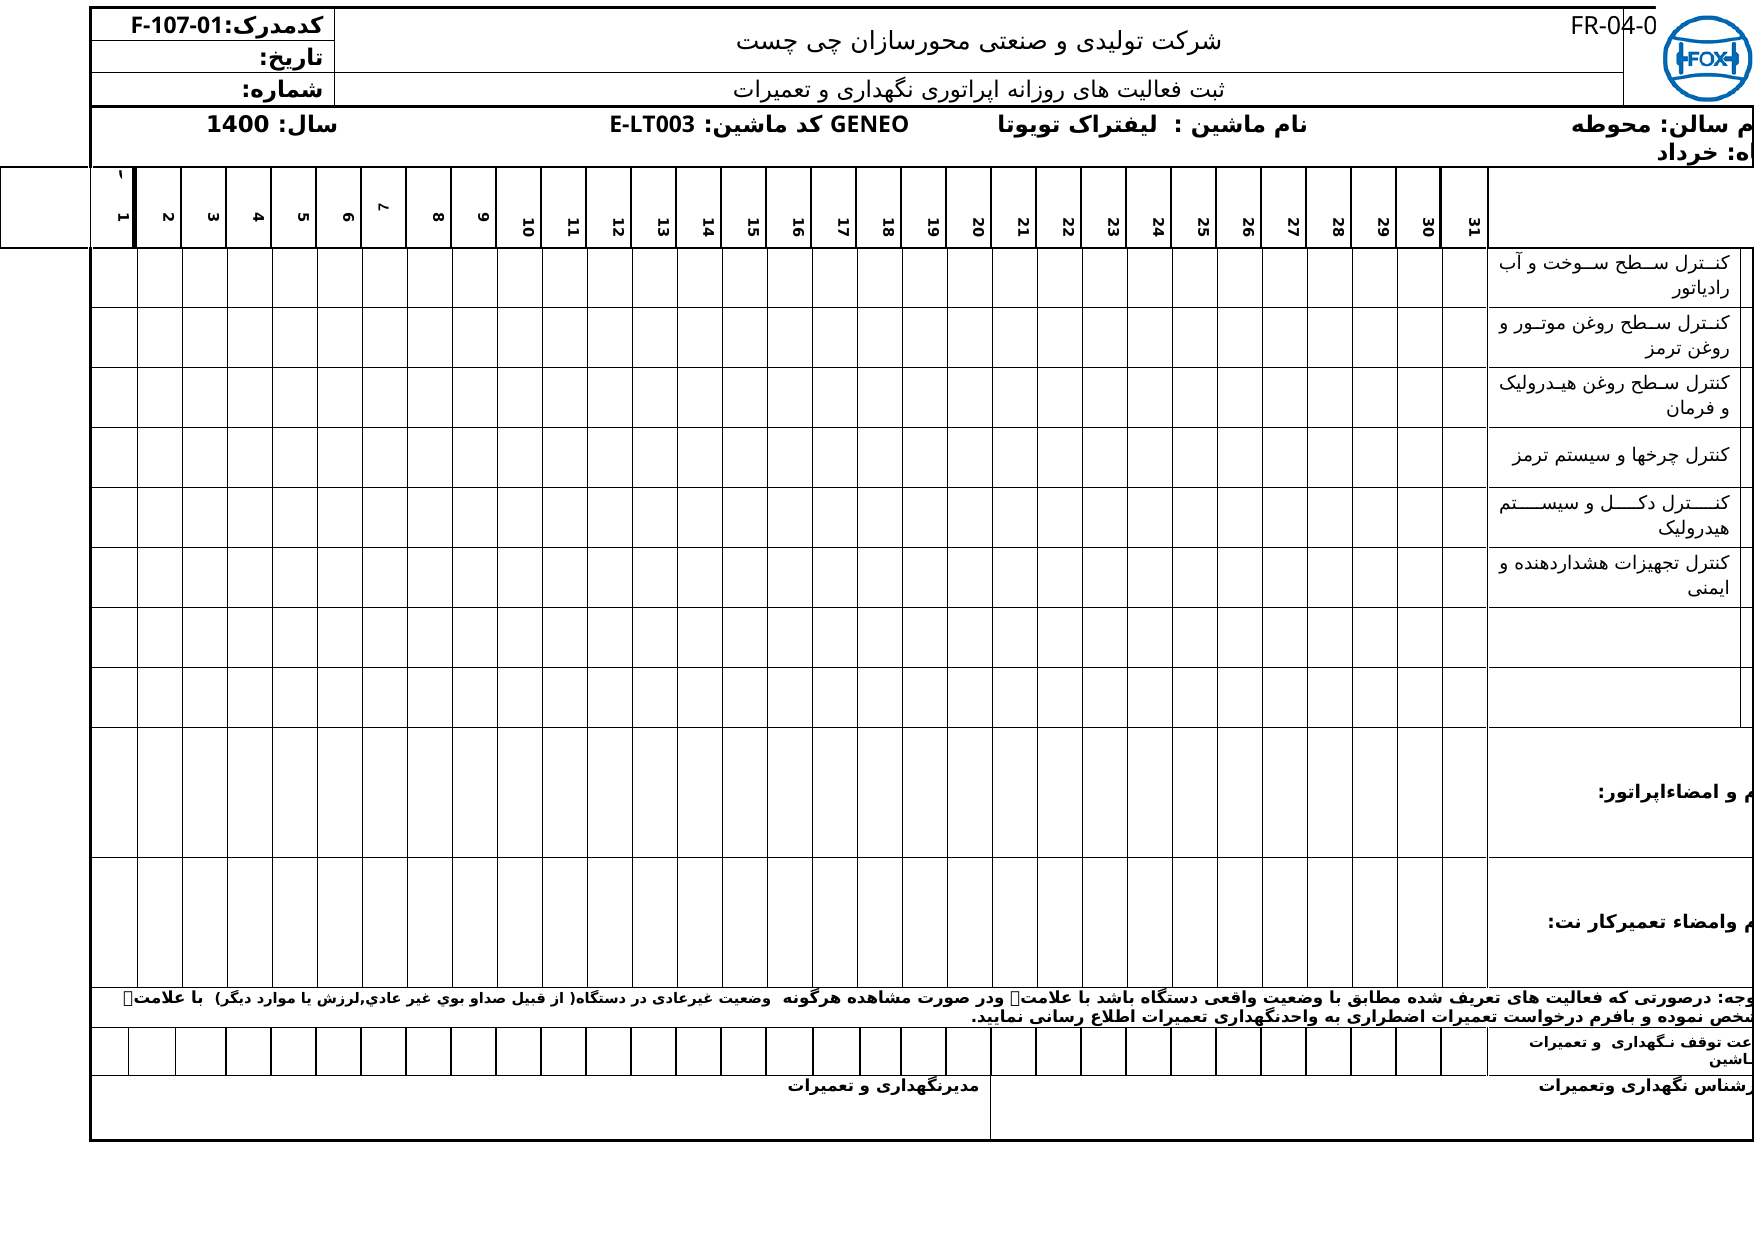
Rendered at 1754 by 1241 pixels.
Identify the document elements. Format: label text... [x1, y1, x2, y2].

table_cell [588, 728, 632, 857]
table_cell [1038, 608, 1082, 667]
table_cell [228, 249, 272, 307]
table_cell [363, 608, 407, 667]
table_cell [813, 668, 857, 727]
table_cell [1353, 488, 1397, 547]
table_cell [1173, 428, 1217, 487]
table_cell 28 [1307, 168, 1350, 247]
table_cell [362, 1028, 405, 1074]
table_cell [1308, 858, 1352, 987]
table_cell [1398, 428, 1442, 487]
table_cell [858, 488, 902, 547]
table_cell [363, 668, 407, 727]
table_cell [1128, 668, 1172, 727]
table_cell [948, 488, 992, 547]
table_cell [1398, 608, 1442, 667]
table_cell [1263, 608, 1307, 667]
table_cell 13 [632, 168, 675, 247]
table_cell [1398, 308, 1442, 367]
table_cell [138, 308, 182, 367]
table_cell [633, 668, 677, 727]
table_cell [1398, 728, 1442, 857]
table_cell [183, 608, 227, 667]
table_cell [1083, 668, 1127, 727]
table_cell [1308, 668, 1352, 727]
table_cell 30 [1397, 168, 1439, 247]
table_cell [948, 308, 992, 367]
table_cell [723, 488, 767, 547]
table_cell [1263, 668, 1307, 727]
table_cell [318, 668, 362, 727]
table_cell [1128, 728, 1172, 857]
table_cell [588, 608, 632, 667]
table_cell [1307, 1028, 1350, 1074]
table_cell [723, 548, 767, 607]
table_cell [543, 728, 587, 857]
table_cell [993, 608, 1037, 667]
table_cell [408, 368, 452, 427]
table_cell 1 [91, 166, 132, 247]
table_cell [588, 368, 632, 427]
table_cell [498, 428, 542, 487]
table_cell [1397, 1028, 1440, 1074]
table_cell [588, 249, 632, 307]
table_cell [722, 1028, 765, 1074]
table_cell [138, 548, 182, 607]
table_cell [453, 249, 497, 307]
table_cell [813, 308, 857, 367]
table_cell [92, 247, 137, 307]
table_cell 10 [497, 168, 540, 247]
table_cell [948, 668, 992, 727]
table_cell [678, 728, 722, 857]
table_cell [1353, 308, 1397, 367]
table_cell [903, 488, 947, 547]
table_cell [1263, 488, 1307, 547]
table_cell 15 [722, 168, 765, 247]
table_cell نام وامضاء تعمیرکار نت: [1488, 857, 1752, 987]
table_cell [1398, 548, 1442, 607]
table_cell [948, 548, 992, 607]
table_cell [903, 668, 947, 727]
table_cell [1398, 368, 1442, 427]
table_cell [498, 728, 542, 857]
table_cell [768, 728, 812, 857]
table_cell [92, 1028, 128, 1074]
table_cell [1173, 488, 1217, 547]
table_cell [858, 728, 902, 857]
table_cell [1398, 488, 1442, 547]
table_cell 19 [902, 168, 945, 247]
table_cell [138, 368, 182, 427]
table_cell [318, 858, 362, 987]
table_cell کنترل سطح سوخت و آب رادیاتور [1488, 249, 1740, 307]
table_cell 26 [1217, 168, 1260, 247]
table_cell [273, 728, 317, 857]
table_cell [318, 548, 362, 607]
table_cell [1083, 428, 1127, 487]
table_cell [228, 668, 272, 727]
table_cell [138, 488, 182, 547]
table_cell [498, 668, 542, 727]
table_cell [903, 428, 947, 487]
table_cell [678, 249, 722, 307]
table_cell [318, 728, 362, 857]
table_cell [408, 548, 452, 607]
table_cell [1128, 308, 1172, 367]
table_cell [498, 368, 542, 427]
table_cell نام و امضاءاپراتور: [1488, 727, 1752, 857]
table_cell [272, 1028, 315, 1074]
table_cell [497, 1028, 540, 1074]
table_cell [813, 728, 857, 857]
table_cell [1218, 428, 1262, 487]
table_cell [723, 368, 767, 427]
table_cell [176, 1028, 225, 1074]
table_cell 20 [947, 168, 990, 247]
table_cell [723, 249, 767, 307]
table_cell [92, 858, 137, 987]
table_cell [498, 488, 542, 547]
table_cell نام سالن: محوطه نام ماشین : لیفتراک تویوتا GENEO کد ماشین: E-LT003 سال: 1400 ماه: خرداد [92, 108, 1752, 166]
table_cell [92, 488, 137, 547]
table_cell [858, 249, 902, 307]
table_cell 16 [767, 168, 810, 247]
table_cell کنترل سطح روغن هیدرولیک و فرمان [1488, 367, 1740, 427]
table_cell 14 [677, 168, 720, 247]
table_cell [903, 368, 947, 427]
table_cell [768, 308, 812, 367]
table_cell [903, 608, 947, 667]
table_cell [1353, 668, 1397, 727]
table_cell [1353, 858, 1397, 987]
table_cell [1128, 428, 1172, 487]
table_cell [1218, 668, 1262, 727]
table_cell [1038, 548, 1082, 607]
table_cell [588, 548, 632, 607]
table_cell کنترل تجهیزات هشداردهنده و ایمنی [1488, 547, 1740, 607]
table_cell [858, 608, 902, 667]
table_cell [183, 488, 227, 547]
table_cell [453, 858, 497, 987]
table_cell 3 [182, 168, 225, 247]
table_cell [1038, 488, 1082, 547]
table_cell [1443, 247, 1487, 307]
table_cell [1308, 428, 1352, 487]
table_cell [813, 428, 857, 487]
table_cell [273, 249, 317, 307]
table_cell [1037, 1028, 1080, 1074]
table_cell 9 [452, 168, 495, 247]
table_cell 17 [812, 168, 855, 247]
table_cell 5 [272, 168, 315, 247]
table_cell [723, 668, 767, 727]
table_cell [1443, 307, 1487, 367]
table_cell [1443, 667, 1487, 727]
table_cell [138, 668, 182, 727]
table_cell [947, 1028, 990, 1074]
table_cell [1173, 668, 1217, 727]
table_cell [273, 308, 317, 367]
table_cell [453, 368, 497, 427]
table_cell [858, 668, 902, 727]
table_cell [1083, 608, 1127, 667]
table_cell [768, 368, 812, 427]
table_cell [633, 728, 677, 857]
table_cell [1308, 608, 1352, 667]
table_cell [408, 488, 452, 547]
table_cell [588, 428, 632, 487]
table_cell [1083, 249, 1127, 307]
table_cell [993, 488, 1037, 547]
table_cell [1443, 487, 1487, 547]
table_cell [1173, 308, 1217, 367]
table_cell [1263, 858, 1307, 987]
table_cell [1038, 308, 1082, 367]
table_cell [678, 368, 722, 427]
table_header [1624, 9, 1655, 105]
table_cell [992, 1028, 1035, 1074]
table_cell [228, 428, 272, 487]
table_cell [273, 548, 317, 607]
table_cell [318, 608, 362, 667]
table_cell کنترل دکل و سیستم هیدرولیک [1488, 487, 1740, 547]
table_cell [183, 858, 227, 987]
table_cell [453, 488, 497, 547]
table_cell [183, 308, 227, 367]
table_cell [543, 428, 587, 487]
table_cell [543, 548, 587, 607]
table_cell [453, 548, 497, 607]
table_cell [678, 548, 722, 607]
table_cell [858, 428, 902, 487]
table_cell [813, 368, 857, 427]
table_cell [1398, 249, 1442, 307]
table_cell [92, 308, 137, 367]
table_cell [408, 308, 452, 367]
table_cell [1308, 308, 1352, 367]
table_cell [453, 608, 497, 667]
table_cell [183, 548, 227, 607]
table_cell [1398, 668, 1442, 727]
table_cell [1128, 548, 1172, 607]
table_cell [408, 728, 452, 857]
table_cell [813, 488, 857, 547]
table_cell [542, 1028, 585, 1074]
table_cell [1353, 608, 1397, 667]
table_cell [1308, 368, 1352, 427]
table_cell [903, 249, 947, 307]
table_cell [948, 249, 992, 307]
table_cell [1173, 548, 1217, 607]
table_cell [543, 249, 587, 307]
table_cell [228, 368, 272, 427]
table_cell [453, 728, 497, 857]
table_cell [408, 858, 452, 987]
table_cell [858, 858, 902, 987]
table_cell [768, 249, 812, 307]
table_cell ثبت فعالیت های روزانه اپراتوری نگهداری و تعمیرات [335, 73, 1623, 105]
table_cell [363, 858, 407, 987]
table_cell [633, 488, 677, 547]
table_cell [1443, 607, 1487, 667]
table_cell [677, 1028, 720, 1074]
table_cell [1083, 548, 1127, 607]
table_cell 18 [857, 168, 900, 247]
table_cell [453, 428, 497, 487]
table_cell [858, 308, 902, 367]
table_cell [273, 368, 317, 427]
table_cell [1038, 368, 1082, 427]
table_cell [1083, 368, 1127, 427]
table_cell 23 [1082, 168, 1125, 247]
table_cell [993, 728, 1037, 857]
table_cell [587, 1028, 630, 1074]
table_cell [1038, 668, 1082, 727]
table_cell [408, 668, 452, 727]
table_cell [1218, 548, 1262, 607]
table_cell [768, 428, 812, 487]
table_cell [678, 668, 722, 727]
table_cell [228, 488, 272, 547]
table_cell [768, 548, 812, 607]
table_cell [993, 548, 1037, 607]
table_cell [1218, 488, 1262, 547]
table_cell [1308, 249, 1352, 307]
table_cell [183, 728, 227, 857]
table_cell [678, 308, 722, 367]
table_cell [1263, 368, 1307, 427]
table_cell شماره: [92, 73, 334, 105]
table_cell [588, 668, 632, 727]
table_cell [129, 1028, 175, 1074]
table_cell [183, 249, 227, 307]
table_cell [1173, 728, 1217, 857]
table_cell [138, 428, 182, 487]
table_cell 31 [1442, 168, 1487, 247]
table_cell کنترل چرخها و سیستم ترمز [1488, 427, 1740, 487]
table_cell [948, 428, 992, 487]
table_cell [453, 668, 497, 727]
table_cell کنترل سطح روغن موتور و روغن ترمز [1488, 307, 1740, 367]
table_cell [228, 548, 272, 607]
table_cell 27 [1262, 168, 1305, 247]
table_cell [1353, 548, 1397, 607]
table_cell [768, 858, 812, 987]
table_cell [1308, 548, 1352, 607]
table_cell *توجه: درصورتی که فعالیت های تعریف شده مطابق با وضعیت واقعی دستگاه باشد با علامت ودر صورت مشاهده هرگونه وضعیت غیرعادی در دستگاه( از قبيل صداو بوي غير عادي,لرزش يا موارد ديگر) با علامت مشخص نموده و بافرم درخواست تعمیرات اضطراری به واحدنگهداری تعمیرات اطلاع رسانی نمایید. [92, 987, 1752, 1027]
table_cell [813, 249, 857, 307]
table_cell 4 [227, 168, 270, 247]
table_cell [948, 368, 992, 427]
table_cell [408, 249, 452, 307]
table_cell [1263, 548, 1307, 607]
table_cell [678, 428, 722, 487]
table_cell 7 [362, 168, 405, 247]
table_cell [948, 858, 992, 987]
table_cell [183, 368, 227, 427]
table_cell [1128, 858, 1172, 987]
table_cell [1083, 858, 1127, 987]
table_cell [948, 608, 992, 667]
table_cell [273, 668, 317, 727]
table_cell [858, 368, 902, 427]
table_cell 11 [542, 168, 585, 247]
table_cell [1308, 488, 1352, 547]
table_cell [1353, 249, 1397, 307]
table_cell 21 [992, 168, 1035, 247]
table_cell 24 [1127, 168, 1170, 247]
table_cell [92, 428, 137, 487]
table_cell [767, 1028, 812, 1074]
table_cell [1217, 1028, 1260, 1074]
table_cell [1128, 368, 1172, 427]
table_cell [138, 728, 182, 857]
table_cell [678, 858, 722, 987]
table_cell [363, 308, 407, 367]
table_cell [1083, 728, 1127, 857]
table_cell [1173, 608, 1217, 667]
table_cell [633, 249, 677, 307]
table_cell [1263, 308, 1307, 367]
table_cell [1353, 728, 1397, 857]
table_cell [92, 668, 137, 727]
table_cell [1173, 249, 1217, 307]
table_cell [723, 608, 767, 667]
table_cell [1128, 608, 1172, 667]
table_cell [588, 858, 632, 987]
table_cell [1038, 728, 1082, 857]
table_cell [1083, 308, 1127, 367]
table_cell [363, 728, 407, 857]
table_cell [408, 608, 452, 667]
table_cell [1443, 427, 1487, 487]
table_cell [1038, 249, 1082, 307]
table_cell [543, 858, 587, 987]
table_cell [92, 608, 137, 667]
table_cell [1082, 1028, 1125, 1074]
table_cell [1127, 1028, 1170, 1074]
table_cell [1353, 368, 1397, 427]
table_cell [814, 1028, 859, 1074]
table_cell [183, 668, 227, 727]
table_cell 25 [1172, 168, 1215, 247]
table_cell [768, 668, 812, 727]
table_cell [318, 249, 362, 307]
table_cell [1443, 367, 1487, 427]
table_header شرکت تولیدی و صنعتی محورسازان چی چست [335, 9, 1623, 72]
table_cell [138, 858, 182, 987]
table_cell [92, 368, 137, 427]
table_cell [318, 488, 362, 547]
table_cell [1173, 858, 1217, 987]
table_cell [543, 488, 587, 547]
table_cell [993, 368, 1037, 427]
table_cell [1218, 858, 1262, 987]
table_cell [228, 608, 272, 667]
table_cell [723, 728, 767, 857]
table_cell [498, 858, 542, 987]
table_cell 6 [317, 168, 360, 247]
table_cell ساعت توقف نـگهداری و تعمیرات مـــاشین [1488, 1027, 1752, 1074]
table_cell [678, 488, 722, 547]
table_cell [633, 608, 677, 667]
table_cell [1218, 608, 1262, 667]
table_cell [1173, 368, 1217, 427]
table_cell [948, 728, 992, 857]
table_cell [1308, 728, 1352, 857]
table_cell [723, 308, 767, 367]
table_cell [1443, 727, 1487, 857]
table_cell [768, 608, 812, 667]
table_cell [861, 1028, 900, 1074]
table_cell [363, 428, 407, 487]
table_cell [498, 608, 542, 667]
table_cell [1218, 728, 1262, 857]
picture [1655, 6, 1754, 105]
table_cell [408, 428, 452, 487]
table_cell [993, 668, 1037, 727]
table_cell [1398, 858, 1442, 987]
table_cell [1038, 858, 1082, 987]
table_cell [1128, 249, 1172, 307]
table_cell [318, 308, 362, 367]
table_cell [318, 428, 362, 487]
table_cell [768, 488, 812, 547]
table_cell [633, 368, 677, 427]
table_cell [633, 548, 677, 607]
table_cell 2 [137, 168, 180, 247]
table_cell [452, 1028, 495, 1074]
table_cell [543, 608, 587, 667]
table_cell 12 [587, 168, 630, 247]
table_cell [1128, 488, 1172, 547]
table_cell [1443, 857, 1487, 987]
table_cell [903, 308, 947, 367]
table_cell [363, 548, 407, 607]
table_cell [632, 1028, 675, 1074]
table_cell [92, 728, 137, 857]
table_cell مدیرنگهداری و تعمیرات [92, 1076, 990, 1139]
table_cell [723, 858, 767, 987]
table_cell [453, 308, 497, 367]
table_cell [273, 428, 317, 487]
table_cell [92, 548, 137, 607]
table_cell [1353, 428, 1397, 487]
table_cell [1262, 1028, 1305, 1074]
table_cell [363, 368, 407, 427]
table_cell [228, 858, 272, 987]
table_cell [903, 728, 947, 857]
table_cell 29 [1352, 168, 1395, 247]
table_cell [1443, 547, 1487, 607]
table_cell [1263, 428, 1307, 487]
table_cell [363, 249, 407, 307]
table_cell [1263, 728, 1307, 857]
table_cell [407, 1028, 450, 1074]
table_cell تاریخ: [92, 41, 334, 72]
table_cell [1038, 428, 1082, 487]
table_cell [273, 858, 317, 987]
table_cell [1488, 667, 1740, 727]
table_cell [273, 608, 317, 667]
table_cell [993, 428, 1037, 487]
table_cell [228, 308, 272, 367]
table_cell [678, 608, 722, 667]
table_cell [317, 1028, 360, 1074]
table_cell [588, 308, 632, 367]
table_header کدمدرک:F-107-01 [92, 9, 334, 40]
table_cell [902, 1028, 945, 1074]
table_cell [318, 368, 362, 427]
table_cell کارشناس نگهداری وتعمیرات [991, 1075, 1752, 1139]
table_cell [1352, 1028, 1395, 1074]
table_cell [723, 428, 767, 487]
table_cell [993, 249, 1037, 307]
table_cell [543, 668, 587, 727]
table_cell [363, 488, 407, 547]
table_cell [633, 858, 677, 987]
table_cell [1218, 308, 1262, 367]
table_cell [813, 608, 857, 667]
table_cell [588, 488, 632, 547]
table_cell [227, 1028, 270, 1074]
table_cell [543, 308, 587, 367]
table_cell [273, 488, 317, 547]
table_cell [1263, 249, 1307, 307]
table_cell [633, 308, 677, 367]
table_cell [633, 428, 677, 487]
table_cell [1083, 488, 1127, 547]
table_cell [993, 858, 1037, 987]
table_cell [1442, 1027, 1487, 1074]
table_cell [1488, 607, 1740, 667]
table_cell [1172, 1028, 1215, 1074]
table_cell 8 [407, 168, 450, 247]
table_cell 22 [1037, 168, 1080, 247]
table_cell [993, 308, 1037, 367]
table_cell [498, 249, 542, 307]
table_cell [138, 608, 182, 667]
table_cell [813, 548, 857, 607]
table_cell [903, 858, 947, 987]
table_cell [1218, 249, 1262, 307]
table_cell [813, 858, 857, 987]
table_cell [858, 548, 902, 607]
table_cell [1218, 368, 1262, 427]
table_cell [543, 368, 587, 427]
table_cell [183, 428, 227, 487]
table_cell [903, 548, 947, 607]
table_cell [498, 548, 542, 607]
table_cell [498, 308, 542, 367]
table_cell [138, 249, 182, 307]
table_cell [228, 728, 272, 857]
